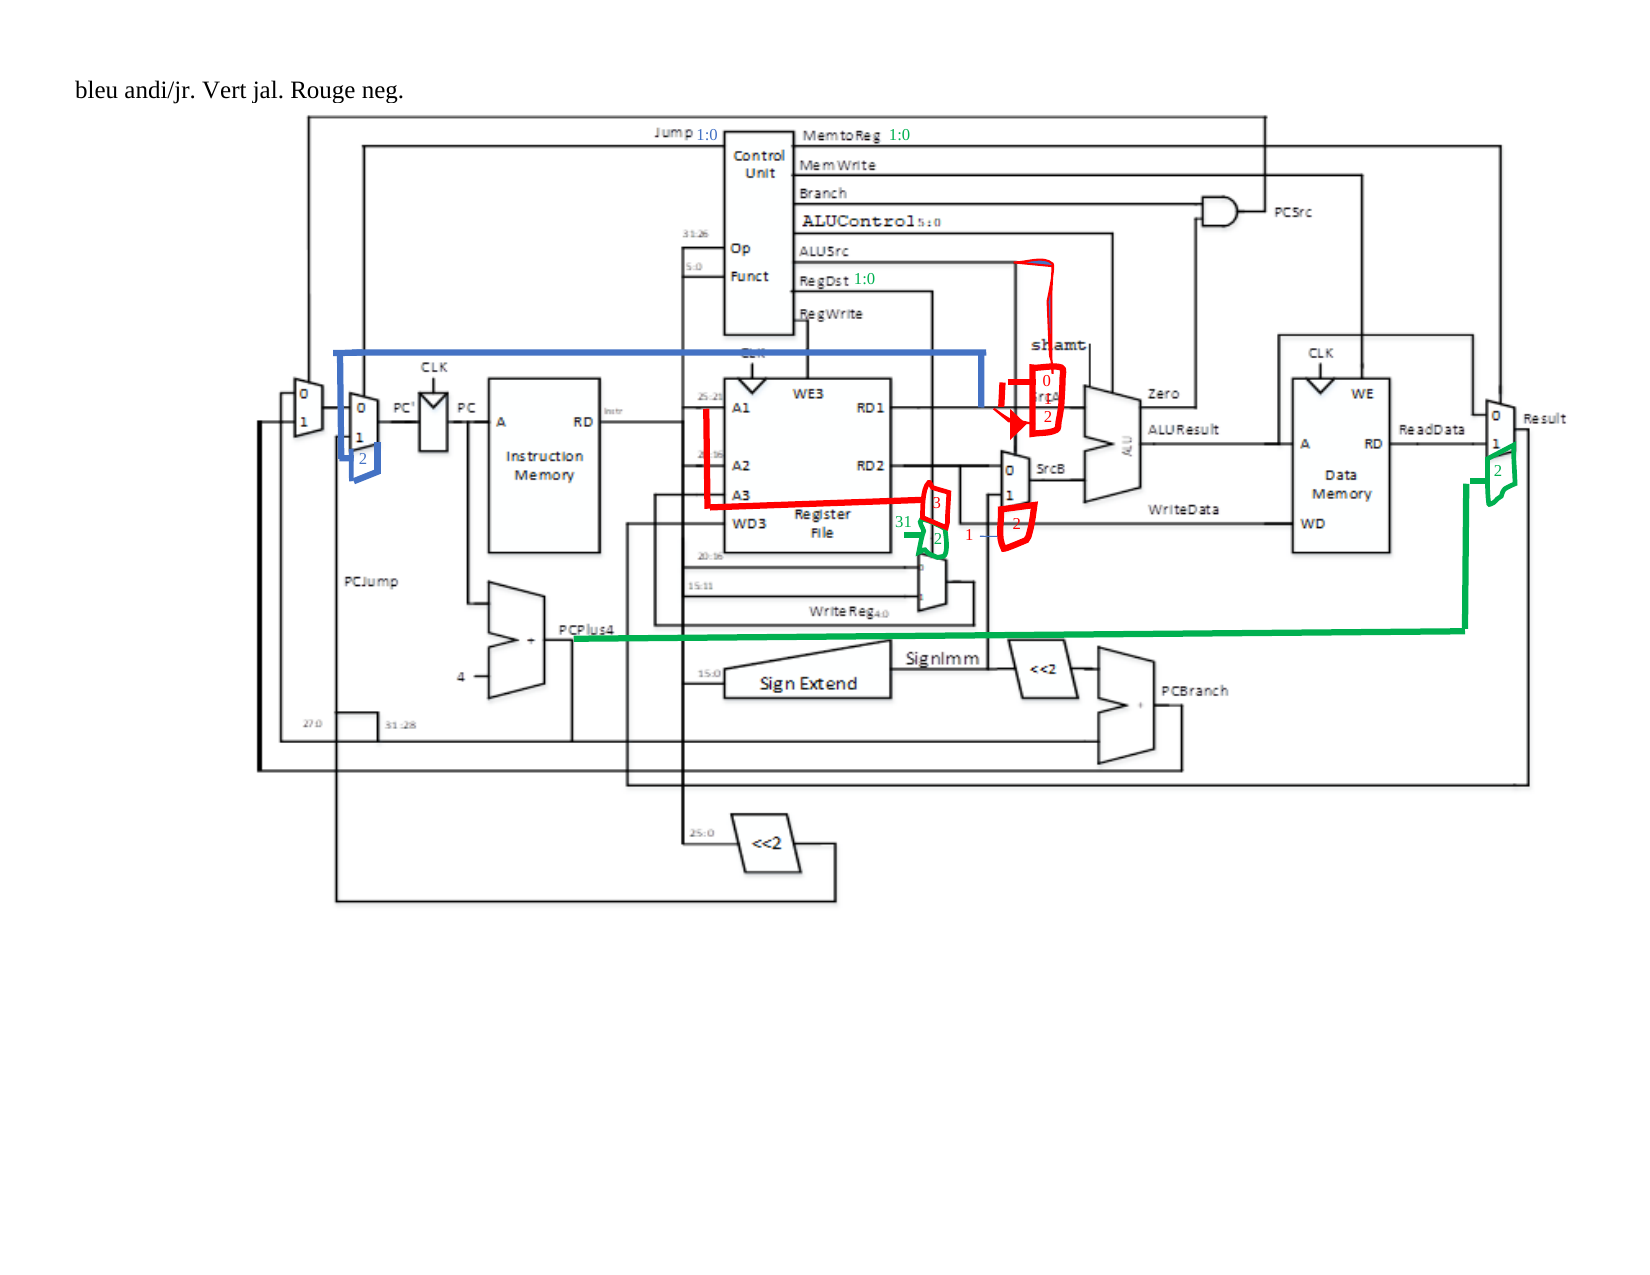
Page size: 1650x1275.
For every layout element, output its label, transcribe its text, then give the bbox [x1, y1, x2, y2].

text bleu andi/jr. Vert jal. Rouge neg. [75, 75, 1575, 104]
picture [187, 103, 1573, 911]
